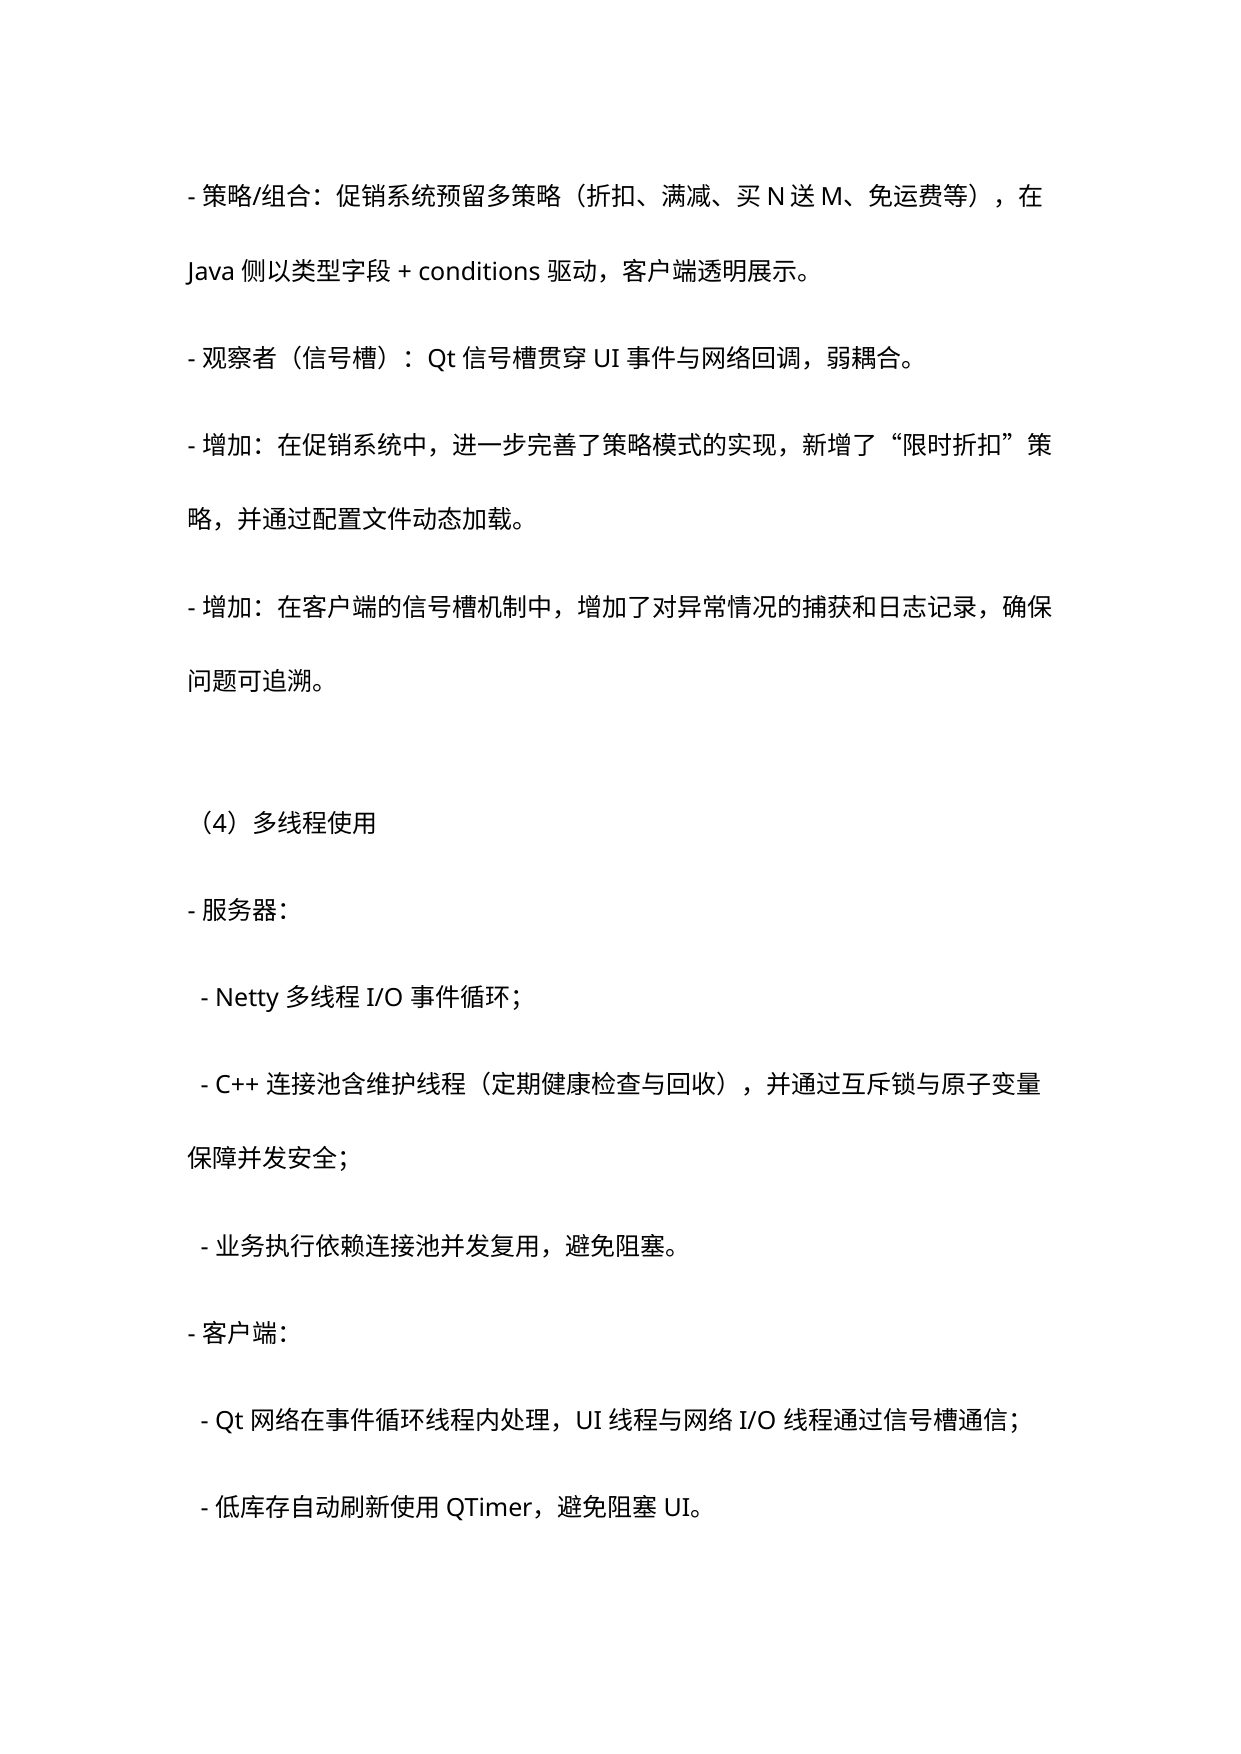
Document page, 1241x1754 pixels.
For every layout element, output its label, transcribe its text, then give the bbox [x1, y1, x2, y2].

text - 低库存自动刷新使用 QTimer，避免阻塞 UI。 [187, 1473, 1053, 1538]
text - 策略/组合：促销系统预留多策略（折扣、满减、买N送M、免运费等），在 Java 侧以类型字段 + conditions 驱动，客户端透明展示。 [187, 162, 1053, 302]
text - Qt 网络在事件循环线程内处理，UI 线程与网络 I/O 线程通过信号槽通信； [187, 1386, 1053, 1451]
text - 服务器： [187, 876, 1053, 941]
text - 业务执行依赖连接池并发复用，避免阻塞。 [187, 1212, 1053, 1277]
text - 观察者（信号槽）：Qt 信号槽贯穿 UI 事件与网络回调，弱耦合。 [187, 324, 1053, 389]
text - 增加：在促销系统中，进一步完善了策略模式的实现，新增了“限时折扣”策略，并通过配置文件动态加载。 [187, 411, 1053, 551]
text - 增加：在客户端的信号槽机制中，增加了对异常情况的捕获和日志记录，确保问题可追溯。 [187, 573, 1053, 712]
text - 客户端： [187, 1299, 1053, 1364]
text - Netty 多线程 I/O 事件循环； [187, 963, 1053, 1028]
text - C++ 连接池含维护线程（定期健康检查与回收），并通过互斥锁与原子变量保障并发安全； [187, 1050, 1053, 1189]
text （4）多线程使用 [187, 789, 1053, 854]
